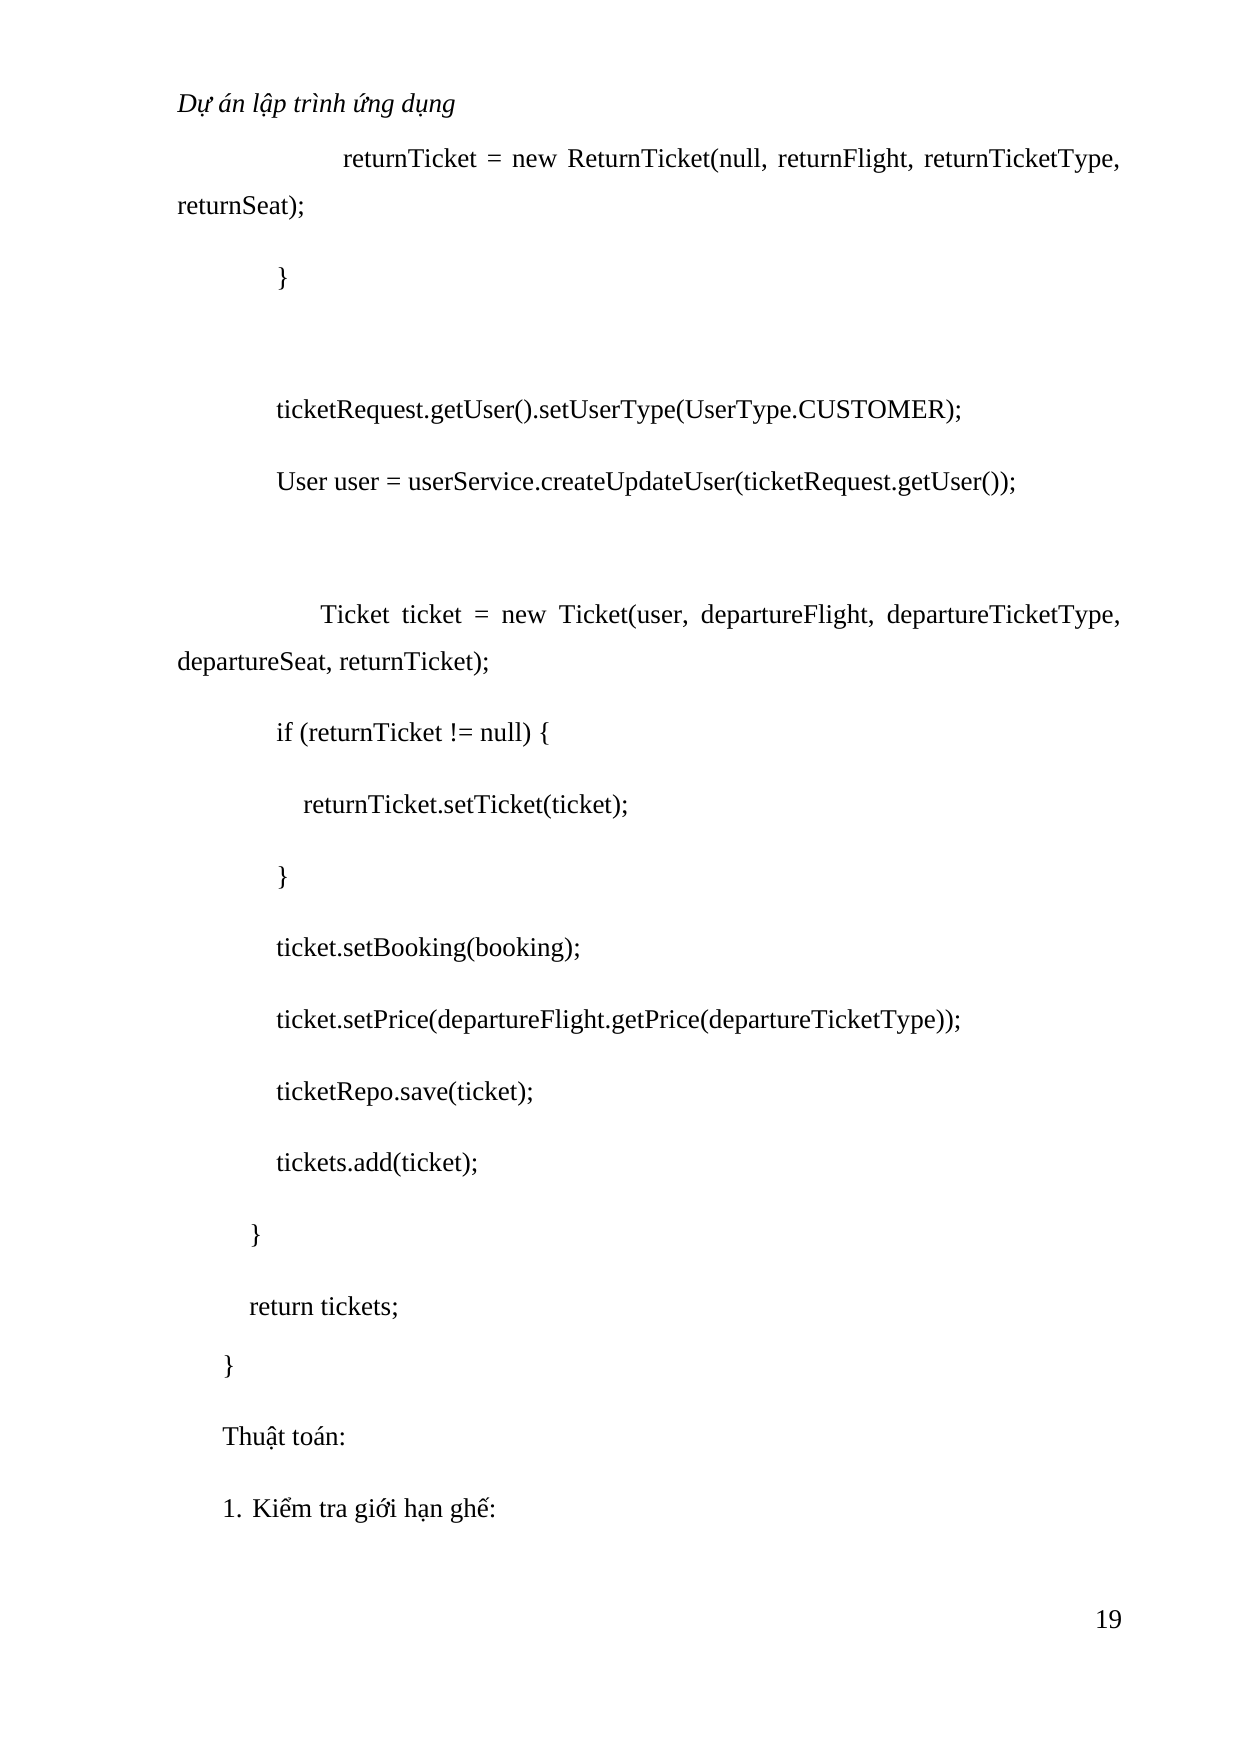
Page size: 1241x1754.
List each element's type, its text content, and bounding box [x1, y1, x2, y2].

text ticketRepo.save(ticket); [177, 1074, 1122, 1106]
text Thuật toán: [177, 1420, 1122, 1452]
text Ticket ticket = new Ticket(user, departureFlight, departureTicketType, departureSeat, returnTicket); [177, 598, 1122, 676]
text tickets.add(ticket); [177, 1146, 1122, 1177]
text User user = userService.createUpdateUser(ticketRequest.getUser()); [177, 465, 1122, 496]
text return tickets; [177, 1289, 1122, 1321]
text } [177, 261, 1122, 292]
text returnTicket.setTicket(ticket); [177, 788, 1122, 819]
text } [177, 1218, 1122, 1249]
text } [177, 1349, 1122, 1380]
text ticket.setBooking(booking); [177, 931, 1122, 962]
text ticketRequest.getUser().setUserType(UserType.CUSTOMER); [177, 393, 1122, 425]
text ticket.setPrice(departureFlight.getPrice(departureTicketType)); [177, 1003, 1122, 1034]
text returnTicket = new ReturnTicket(null, returnFlight, returnTicketType, returnSeat); [177, 142, 1122, 220]
text if (returnTicket != null) { [177, 716, 1122, 747]
list Kiểm tra giới hạn ghế: [177, 1492, 1122, 1523]
text } [177, 859, 1122, 891]
